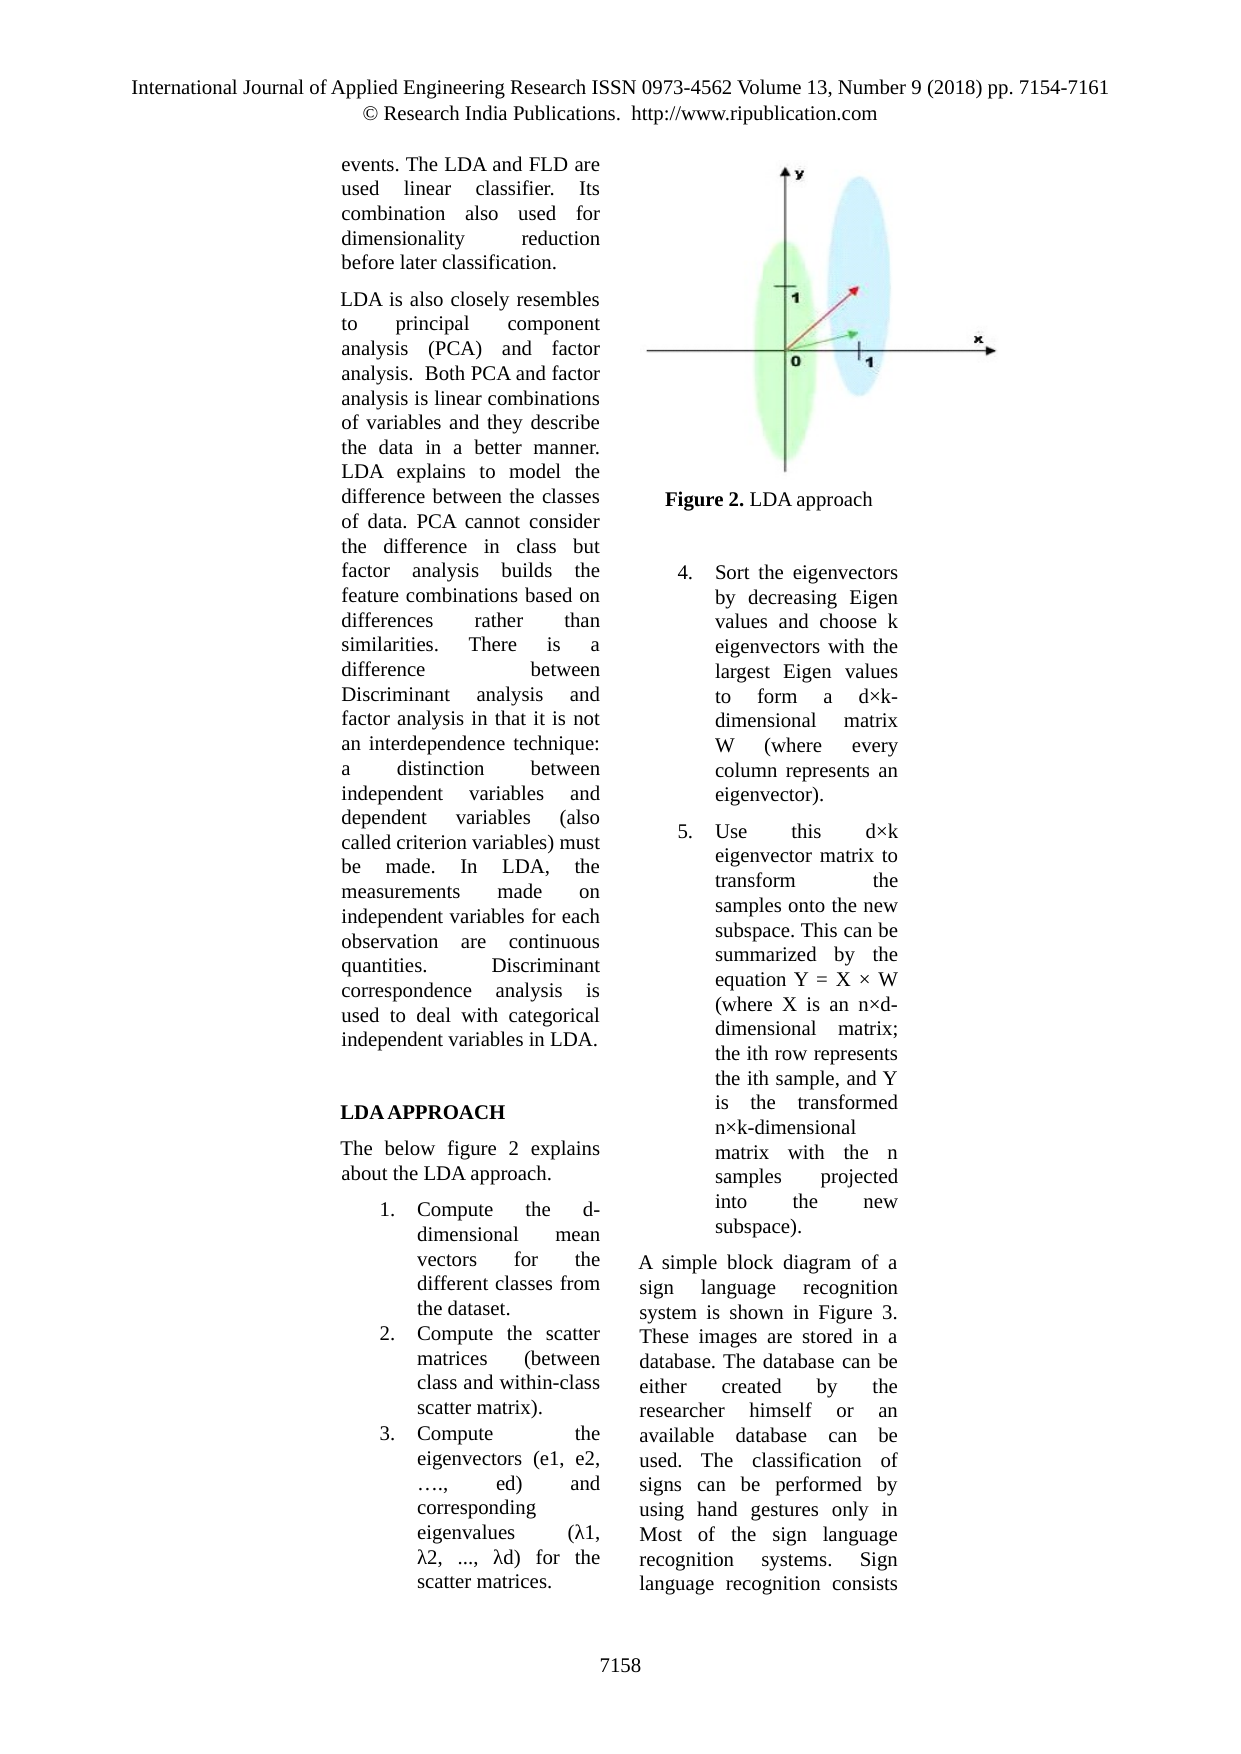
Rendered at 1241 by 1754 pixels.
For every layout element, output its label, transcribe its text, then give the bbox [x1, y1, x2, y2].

text LDA is also closely resembles to principal component analysis (PCA) and factor analysis. Both PCA and factor analysis is linear combinations of variables and they describe the data in a better manner. LDA explains to model the difference between the classes of data. PCA cannot consider the difference in class but factor analysis builds the feature combinations based on differences rather than similarities. There is a difference between Discriminant analysis and factor analysis in that it is not an interdependence technique: a distinction between independent variables and dependent variables (also called criterion variables) must be made. In LDA, the measurements made on independent variables for each observation are continuous quantities. Discriminant correspondence analysis is used to deal with categorical independent variables in LDA. [340, 287, 600, 1051]
list Compute the eigenvectors (e1, e2, …., ed) and corresponding eigenvalues (λ1, λ2, ..., λd) for the scatter matrices. [379, 1421, 600, 1593]
list Compute the d-dimensional mean vectors for the different classes from the dataset. [379, 1197, 600, 1320]
subtitle LDA APPROACH [340, 1100, 595, 1124]
picture [639, 151, 1002, 480]
text The below figure 2 explains about the LDA approach. [340, 1136, 600, 1185]
list Compute the scatter matrices (between class and within-class scatter matrix). [379, 1321, 600, 1419]
list Use this d×k eigenvector matrix to transform the samples onto the new subspace. This can be summarized by the equation Y = X × W (where X is an n×d-dimensional matrix; the ith row represents the ith sample, and Y is the transformed n×k-dimensional matrix with the n samples projected into the new subspace). [677, 819, 898, 1238]
text Figure 2. LDA approach [640, 487, 897, 511]
list Sort the eigenvectors by decreasing Eigen values and choose k eigenvectors with the largest Eigen values to form a d×k-dimensional matrix W (where every column represents an eigenvector). [677, 560, 898, 806]
